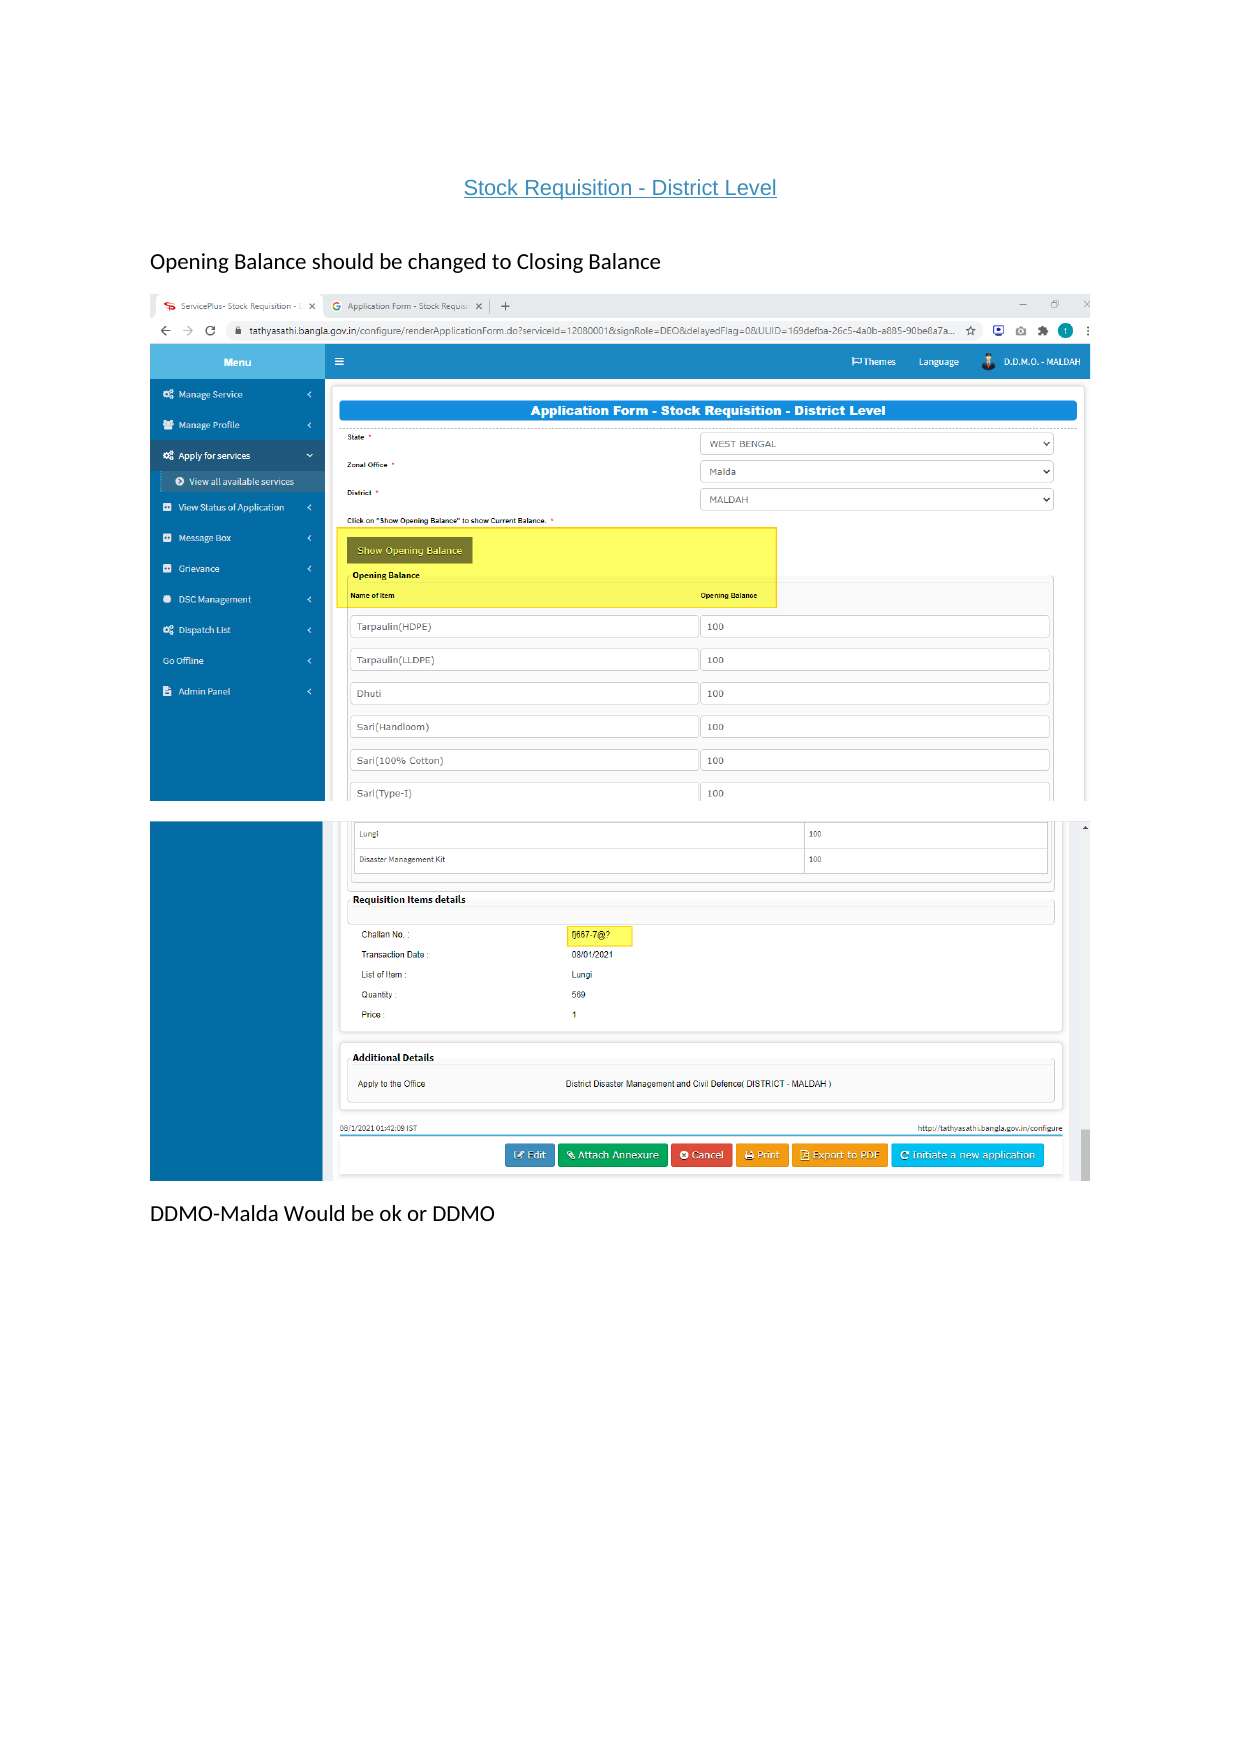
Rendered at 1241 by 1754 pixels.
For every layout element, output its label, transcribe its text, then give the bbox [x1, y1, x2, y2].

picture [150, 294, 1091, 801]
text DDMO-Malda Would be ok or DDMO [150, 1199, 1090, 1227]
picture [150, 819, 1091, 1181]
text Stock Requisition - District Level [150, 150, 1090, 200]
text Opening Balance should be changed to Closing Balance [150, 247, 1090, 275]
